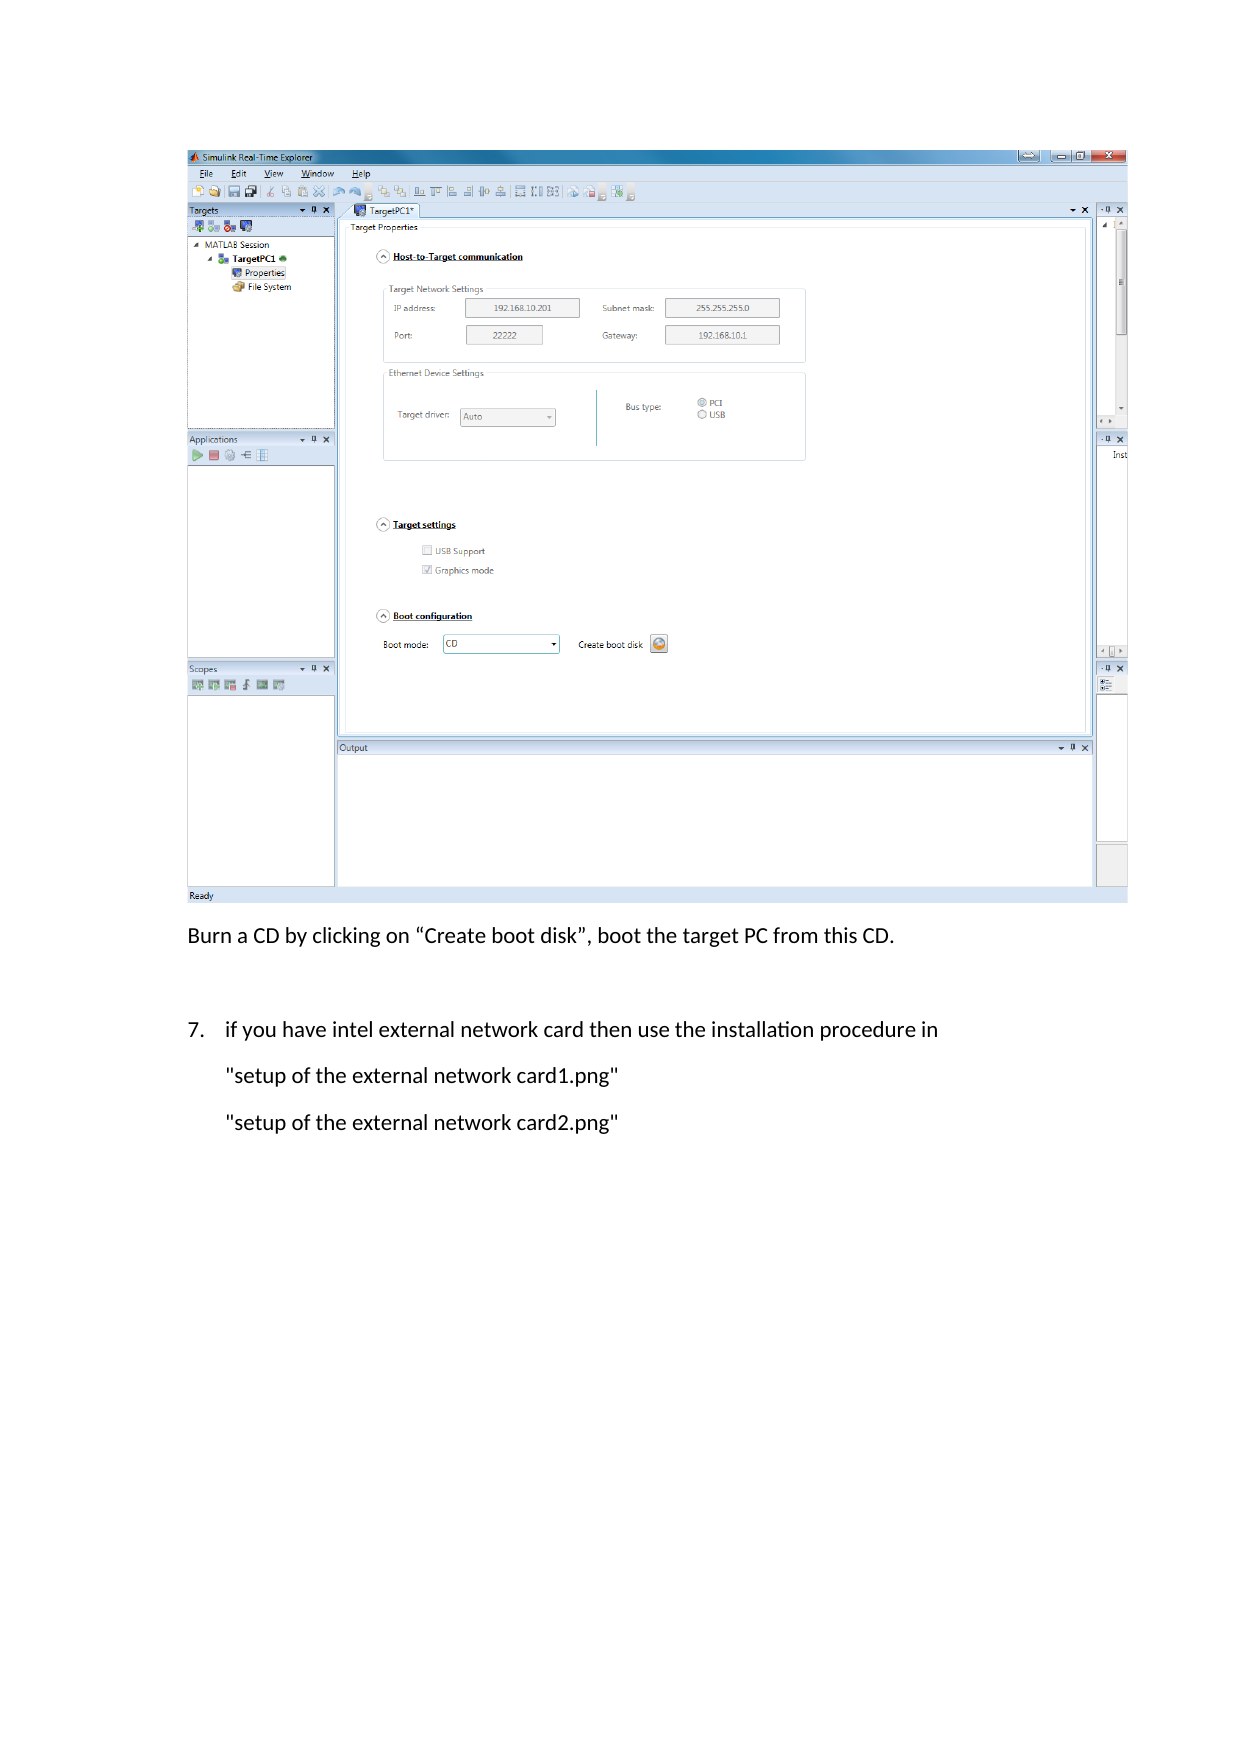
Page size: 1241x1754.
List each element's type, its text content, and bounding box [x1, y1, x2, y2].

list if you have intel external network card then use the installation procedure in [187, 1015, 1090, 1043]
text "setup of the external network card1.png" [150, 1062, 1090, 1090]
text Burn a CD by clicking on “Create boot disk”, boot the target PC from this CD. [187, 921, 1090, 949]
text "setup of the external network card2.png" [150, 1108, 1090, 1137]
picture [187, 150, 1128, 903]
